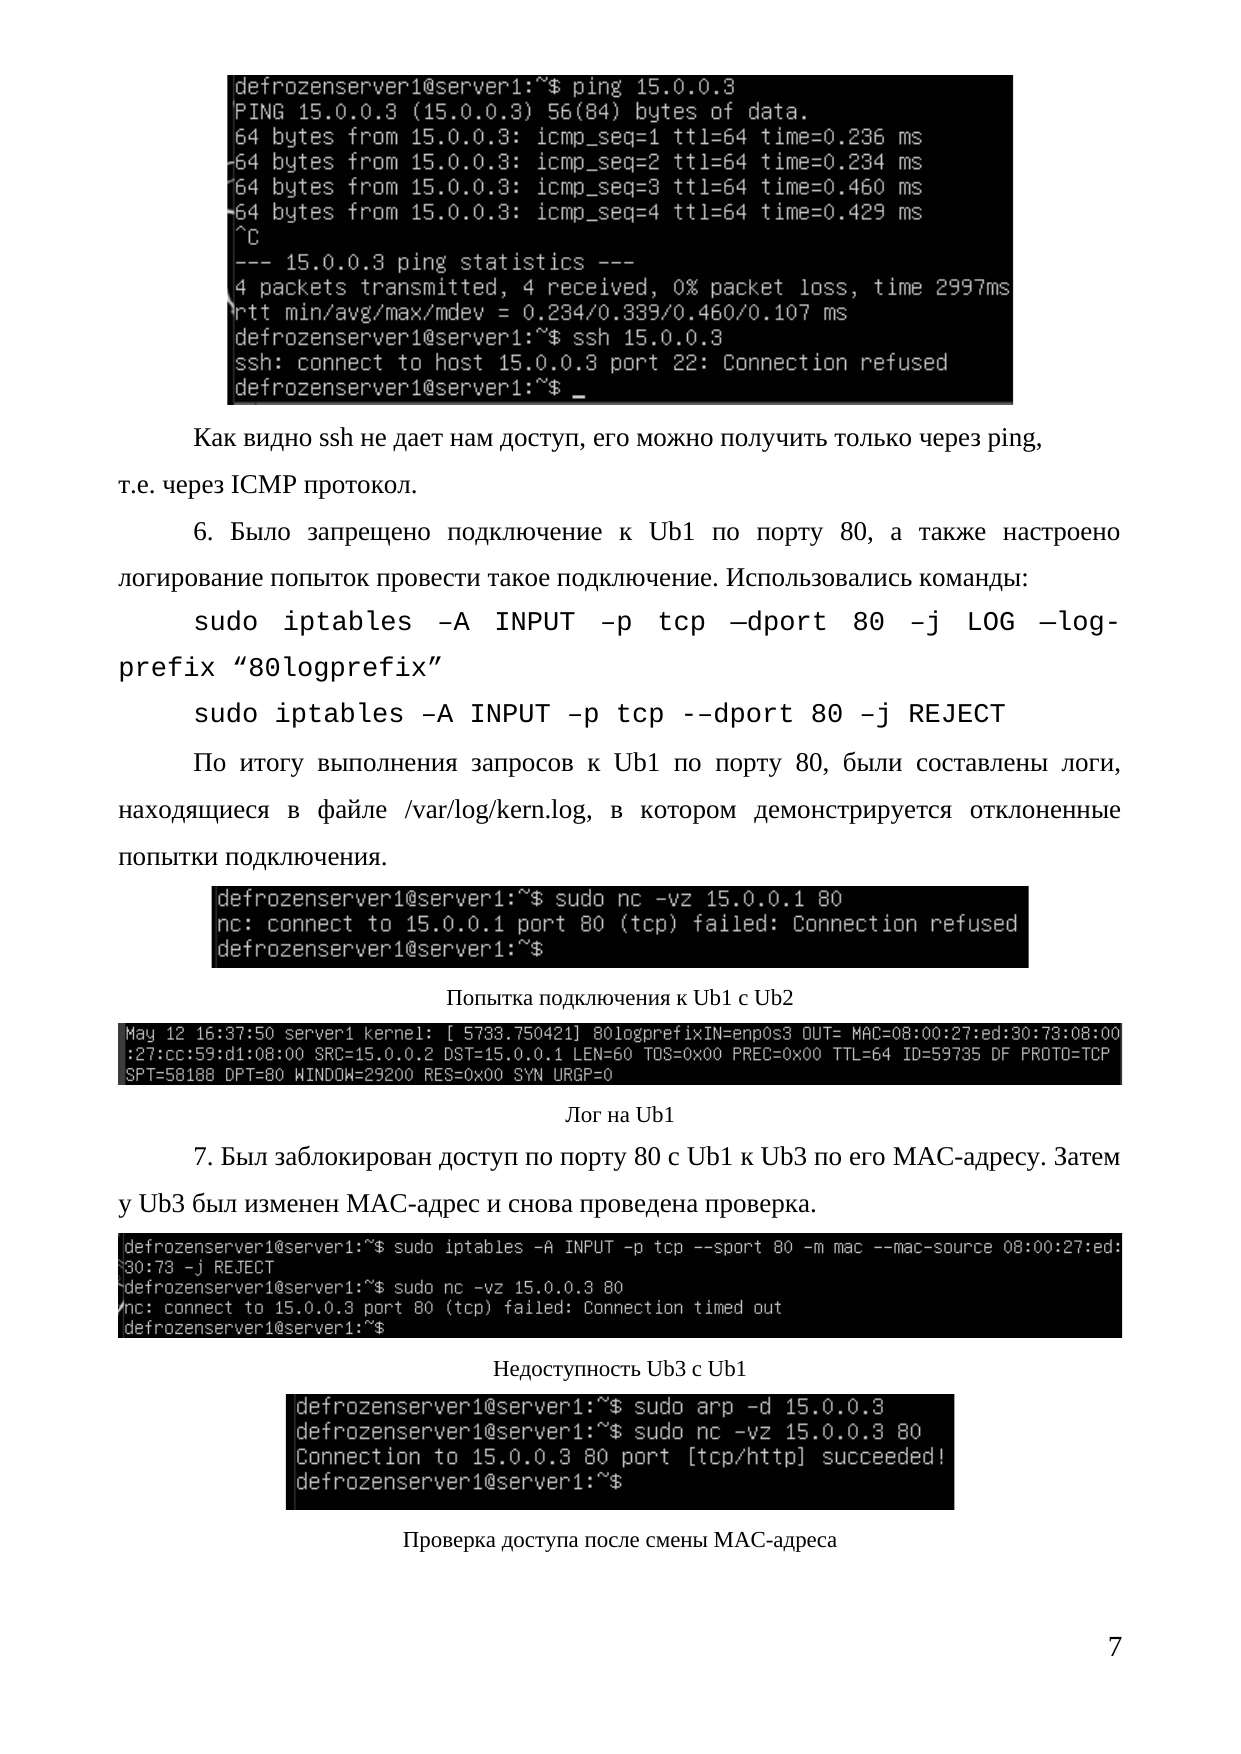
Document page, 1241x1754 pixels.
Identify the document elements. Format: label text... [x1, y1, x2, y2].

text По итогу выполнения запросов к Ub1 по порту 80, были составлены логи, находящиеся в файле /var/log/kern.log, в котором демонстрируется отклоненные попытки подключения. [118, 746, 1122, 871]
text sudo iptables –A INPUT –p tcp —dport 80 –j LOG —log-prefix “80logprefix” [118, 608, 1122, 685]
text 6. Было запрещено подключение к Ub1 по порту 80, а также настроено логирование попыток провести такое подключение. Использовались команды: [118, 515, 1122, 593]
picture [118, 1023, 1123, 1085]
text Как видно ssh не дает нам доступ, его можно получить только через ping, [118, 421, 1122, 453]
picture [211, 886, 1029, 968]
picture [285, 1394, 955, 1510]
text Попытка подключения к Ub1 с Ub2 [118, 984, 1122, 1011]
text 7. Был заблокирован доступ по порту 80 с Ub1 к Ub3 по его MAC-адресу. Затем у Ub3 был изменен MAC-адрес и снова проведена проверка. [118, 1140, 1122, 1218]
text Лог на Ub1 [118, 1101, 1122, 1127]
picture [227, 75, 1014, 405]
text Проверка доступа после смены МАС-адреса [118, 1527, 1122, 1553]
text т.е. через ICMP протокол. [118, 468, 1122, 499]
picture [118, 1233, 1123, 1338]
text sudo iptables –A INPUT –p tcp -–dport 80 –j REJECT [118, 700, 1122, 731]
text Недоступность Ub3 с Ub1 [118, 1355, 1122, 1381]
